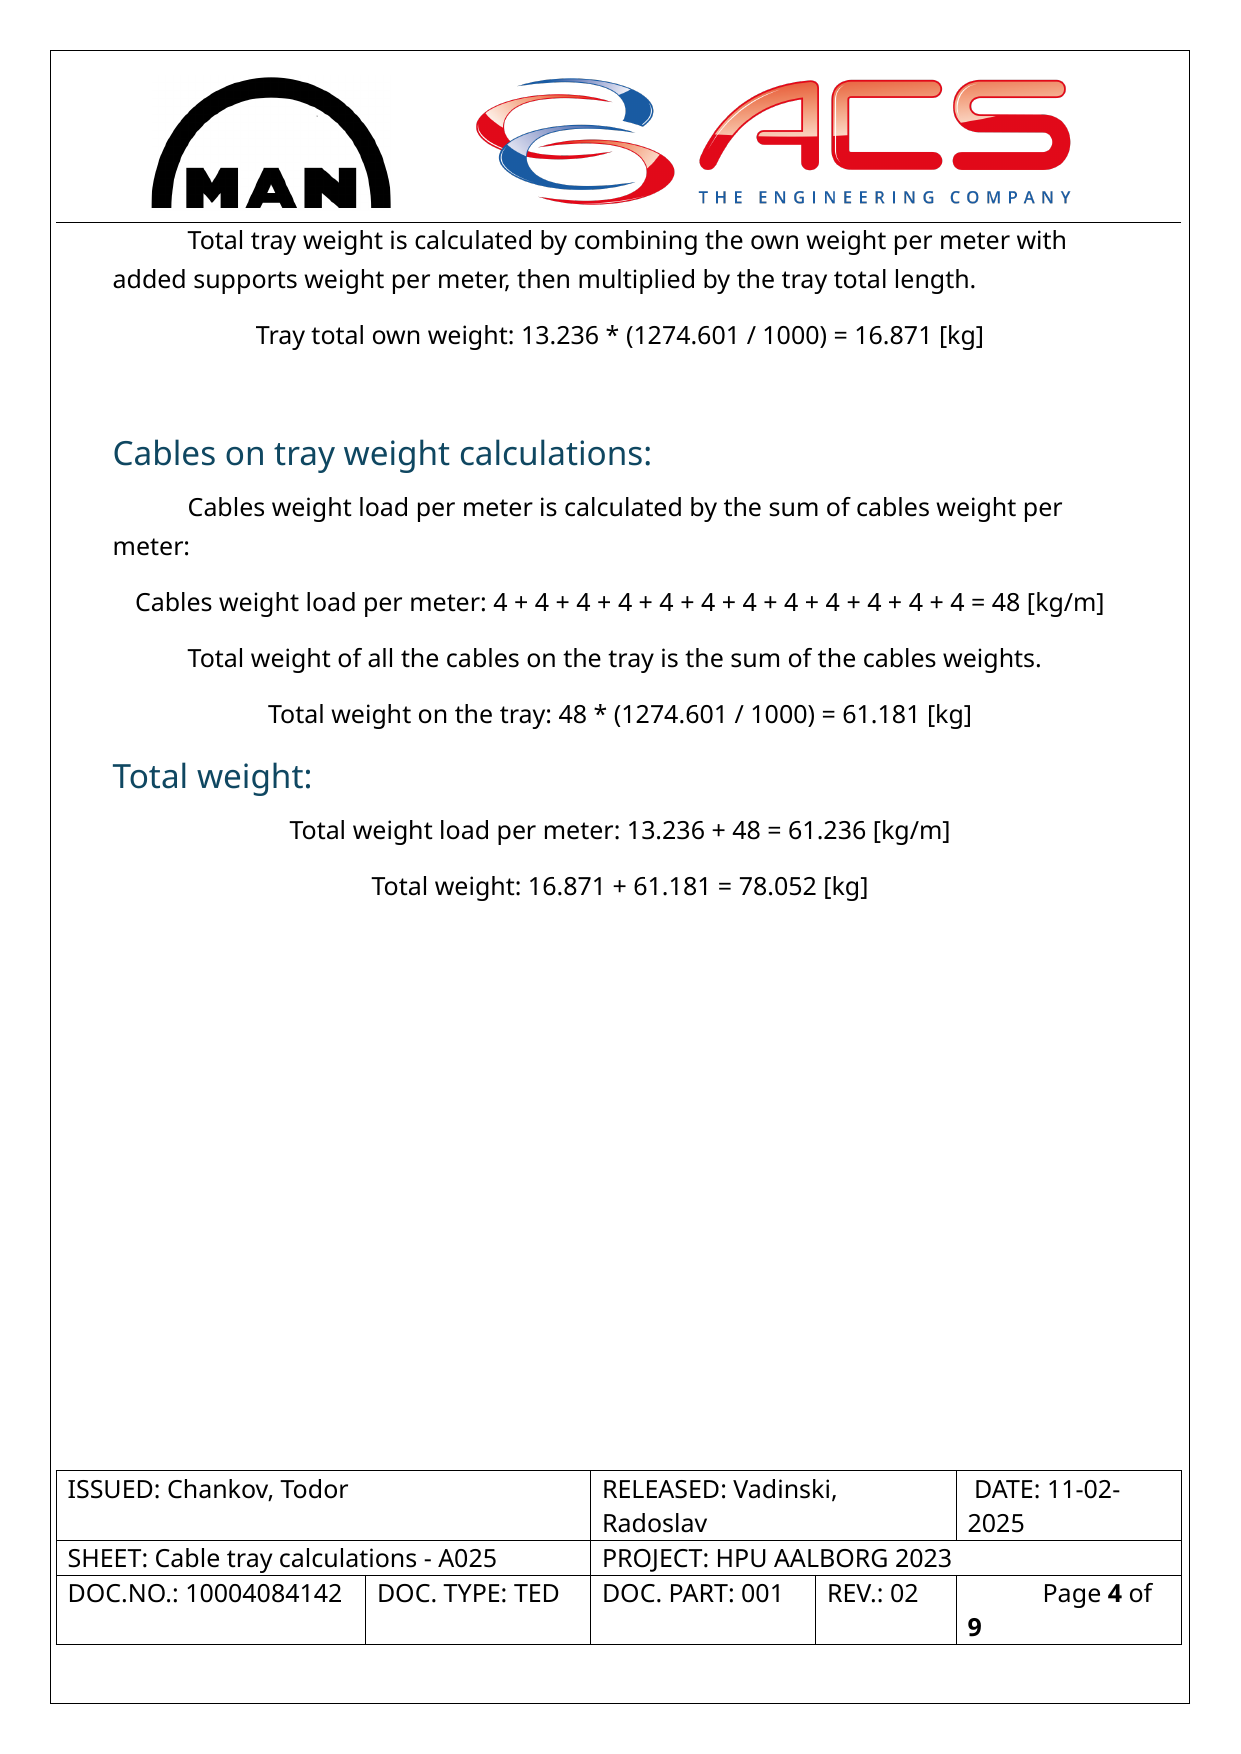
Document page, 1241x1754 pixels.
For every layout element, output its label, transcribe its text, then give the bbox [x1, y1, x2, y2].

text Total weight of all the cables on the tray is the sum of the cables weights. [112, 641, 1128, 675]
subtitle Total weight: [112, 752, 1128, 798]
text Total weight: 16.871 + 61.181 = 78.052 [kg] [112, 869, 1128, 903]
picture [475, 75, 1086, 211]
text Cables weight load per meter: 4 + 4 + 4 + 4 + 4 + 4 + 4 + 4 + 4 + 4 + 4 + 4 = 48 [kg/m] [112, 585, 1128, 619]
subtitle Cables on tray weight calculations: [112, 429, 1128, 475]
text Total weight load per meter: 13.236 + 48 = 61.236 [kg/m] [112, 813, 1128, 847]
text Total tray weight is calculated by combining the own weight per meter with added supports weight per meter, then multiplied by the tray total length. [112, 223, 1128, 296]
text Tray total own weight: 13.236 * (1274.601 / 1000) = 16.871 [kg] [112, 318, 1128, 352]
text Cables weight load per meter is calculated by the sum of cables weight per meter: [112, 490, 1128, 563]
picture [151, 75, 391, 211]
text Total weight on the tray: 48 * (1274.601 / 1000) = 61.181 [kg] [112, 697, 1128, 731]
